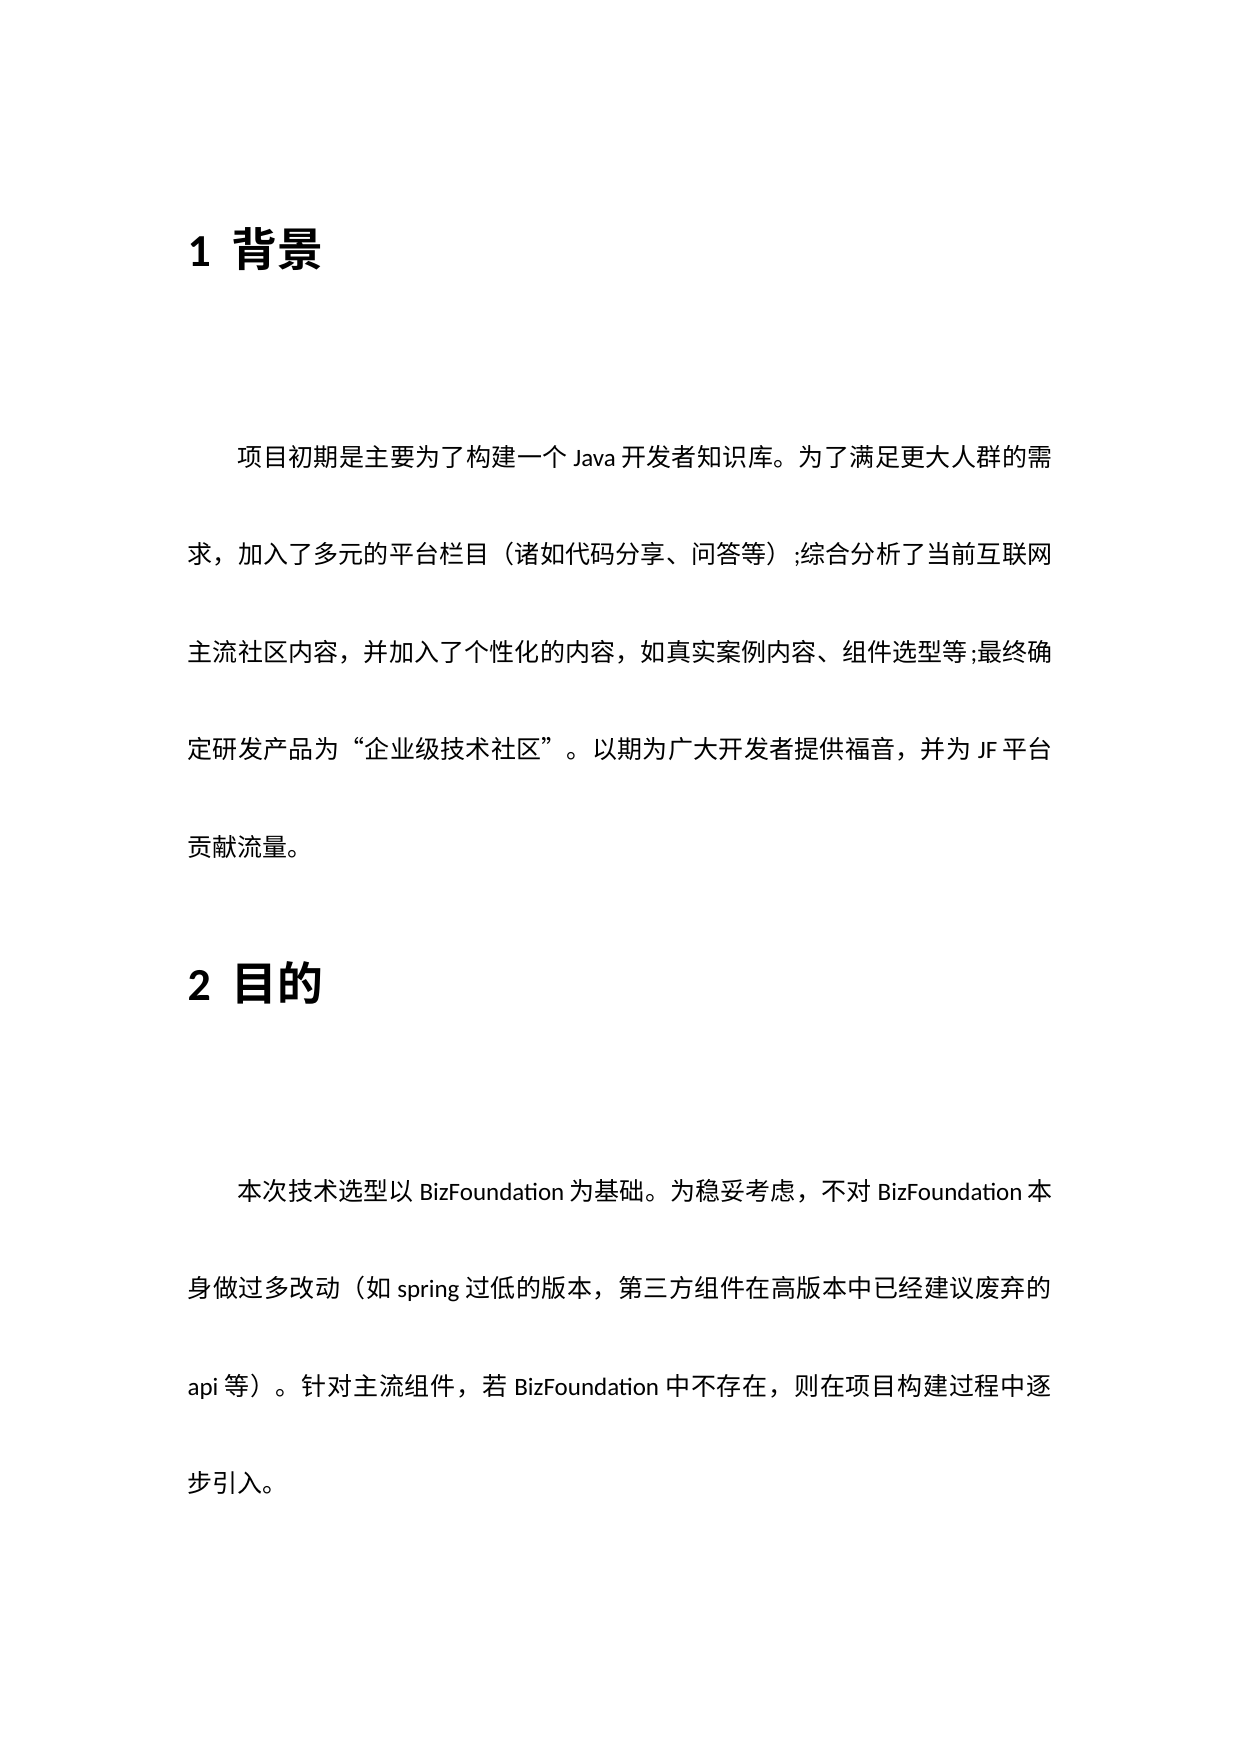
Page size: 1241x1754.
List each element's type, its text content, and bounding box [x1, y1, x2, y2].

subtitle 目的 [187, 931, 1053, 1029]
text 本次技术选型以BizFoundation为基础。为稳妥考虑，不对BizFoundation本身做过多改动（如spring过低的版本，第三方组件在高版本中已经建议废弃的api等）。针对主流组件，若BizFoundation中不存在，则在项目构建过程中逐步引入。 [187, 1157, 1053, 1514]
text 项目初期是主要为了构建一个Java开发者知识库。为了满足更大人群的需求，加入了多元的平台栏目（诸如代码分享、问答等）;综合分析了当前互联网主流社区内容，并加入了个性化的内容，如真实案例内容、组件选型等;最终确定研发产品为“企业级技术社区”。以期为广大开发者提供福音，并为JF平台贡献流量。 [187, 423, 1053, 878]
subtitle 背景 [187, 197, 1053, 295]
